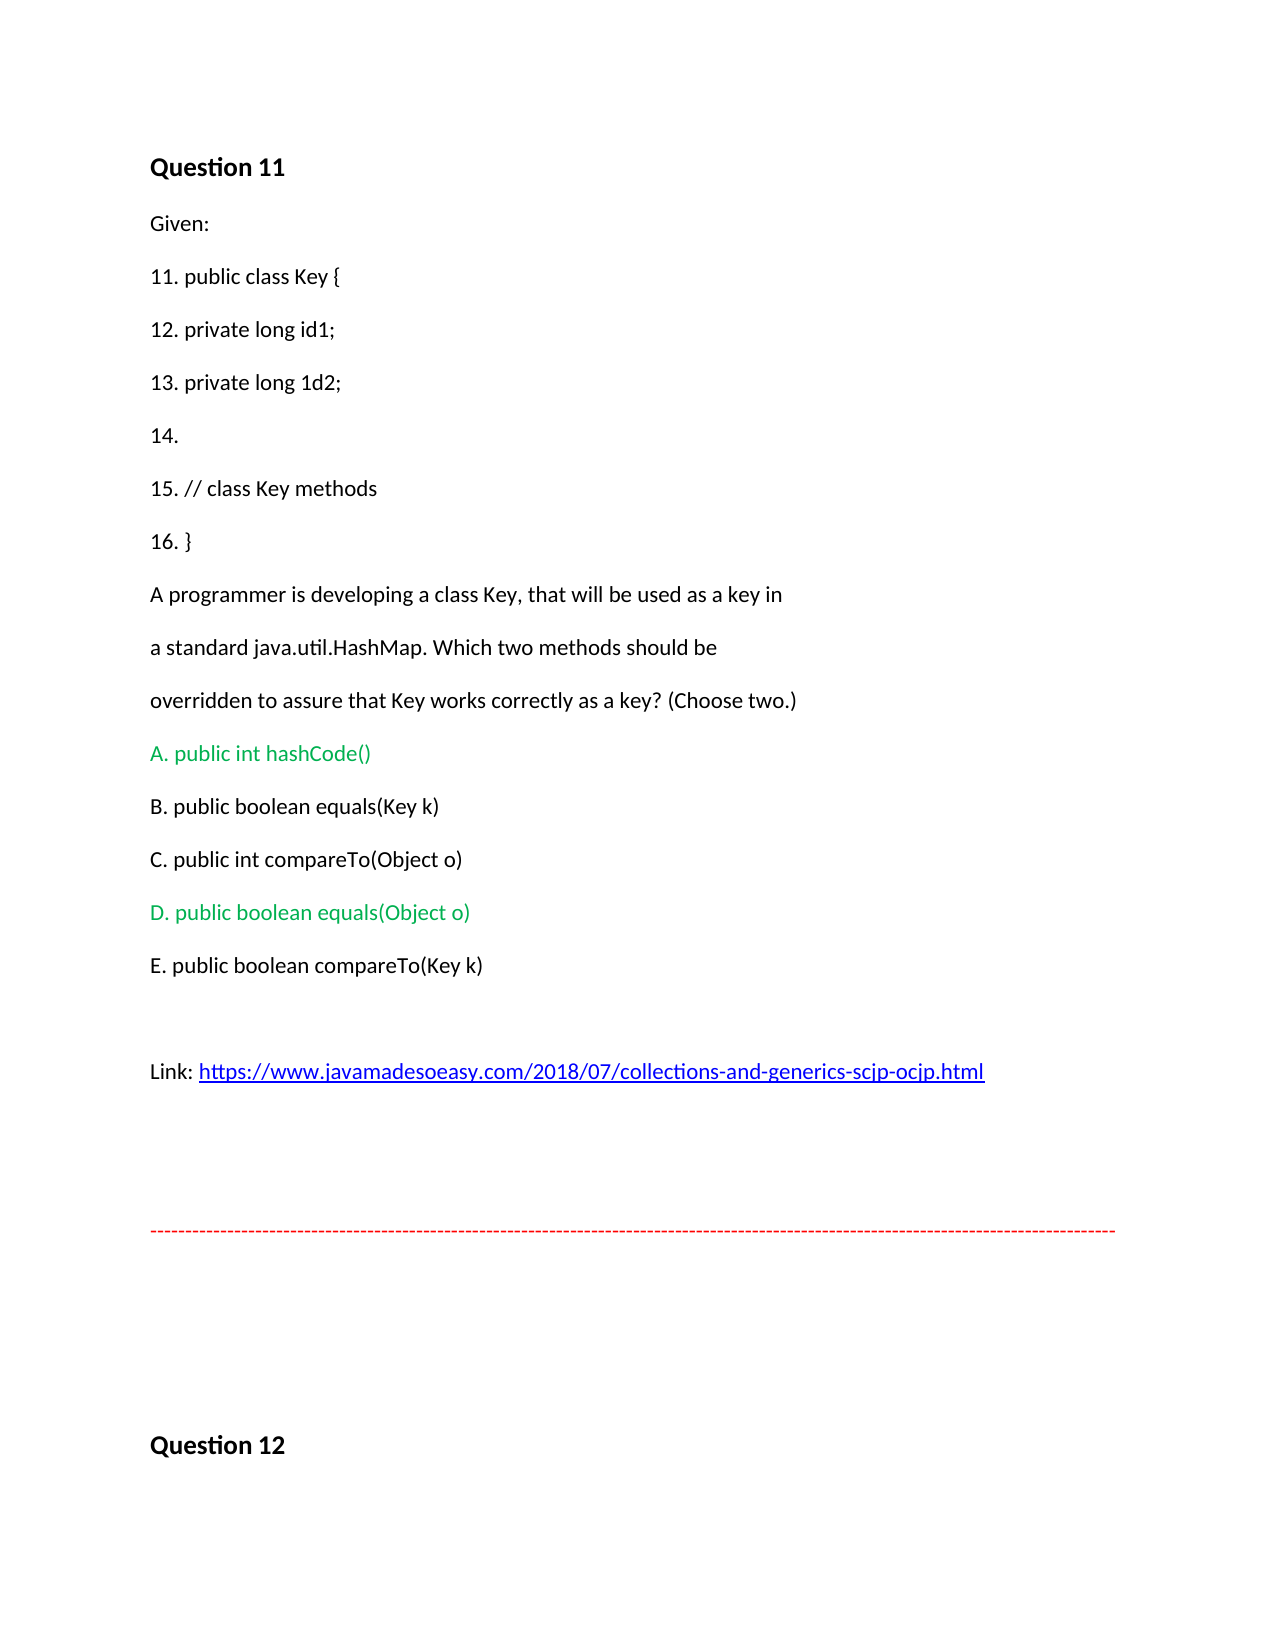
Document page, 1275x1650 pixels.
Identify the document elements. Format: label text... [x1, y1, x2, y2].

text 14. [150, 421, 1125, 449]
text 11. public class Key { [150, 262, 1125, 290]
text 12. private long id1; [150, 315, 1125, 343]
text A programmer is developing a class Key, that will be used as a key in [150, 580, 1125, 608]
text 15. // class Key methods [150, 474, 1125, 502]
text E. public boolean compareTo(Key k) [150, 951, 1125, 979]
text 13. private long 1d2; [150, 368, 1125, 396]
text C. public int compareTo(Object o) [150, 845, 1125, 873]
text D. public boolean equals(Object o) [150, 898, 1125, 926]
text a standard java.util.HashMap. Which two methods should be [150, 633, 1125, 661]
text Given: [150, 209, 1125, 237]
text overridden to assure that Key works correctly as a key? (Choose two.) [150, 686, 1125, 714]
text B. public boolean equals(Key k) [150, 792, 1125, 820]
text A. public int hashCode() [150, 739, 1125, 767]
text 16. } [150, 527, 1125, 555]
text Question 11 [150, 150, 1125, 183]
text Link: https://www.javamadesoeasy.com/2018/07/collections-and-generics-scjp-ocjp.html [150, 1057, 1125, 1085]
text ------------------------------------------------------------------------------------------------------------------------------------------ [150, 1216, 1125, 1244]
text Question 12 [150, 1428, 1125, 1461]
